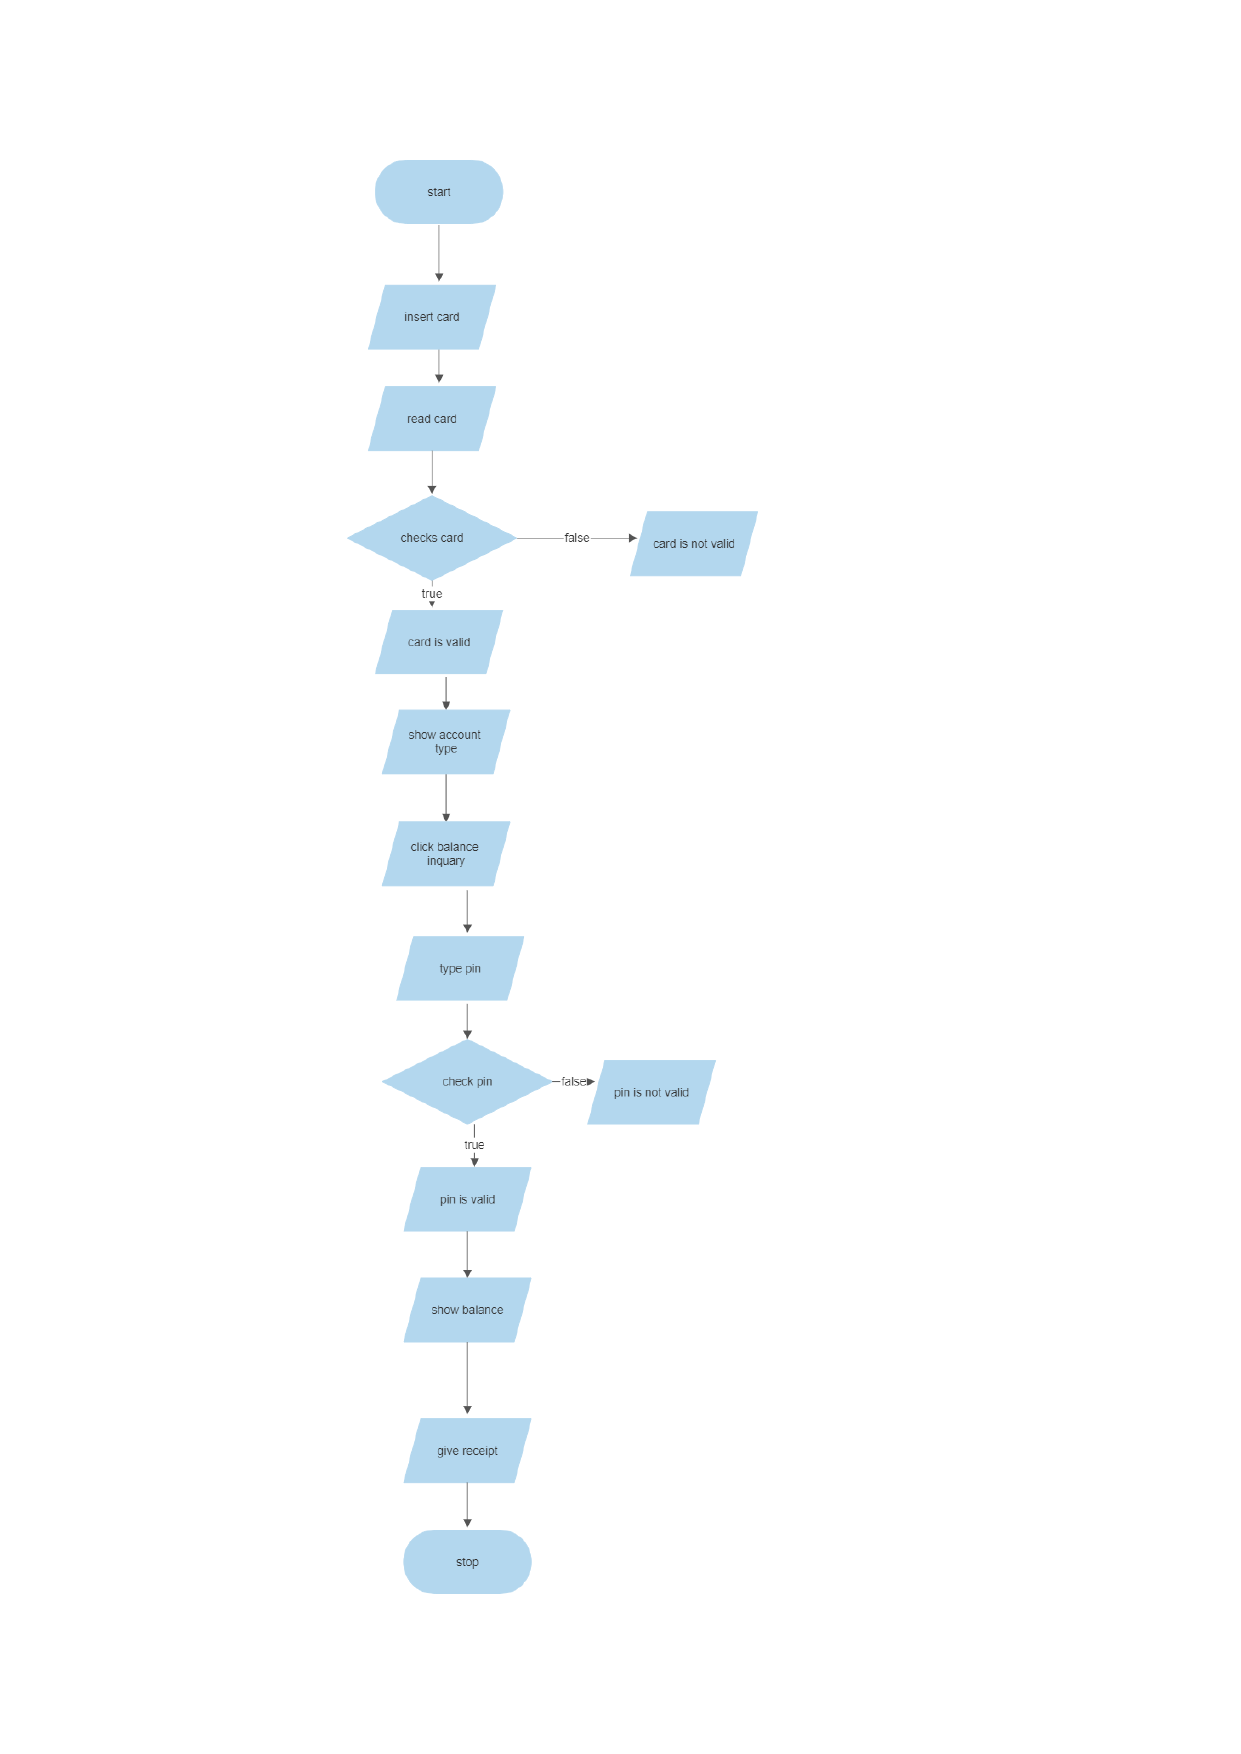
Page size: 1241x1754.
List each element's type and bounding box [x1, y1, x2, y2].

picture [336, 150, 768, 1604]
